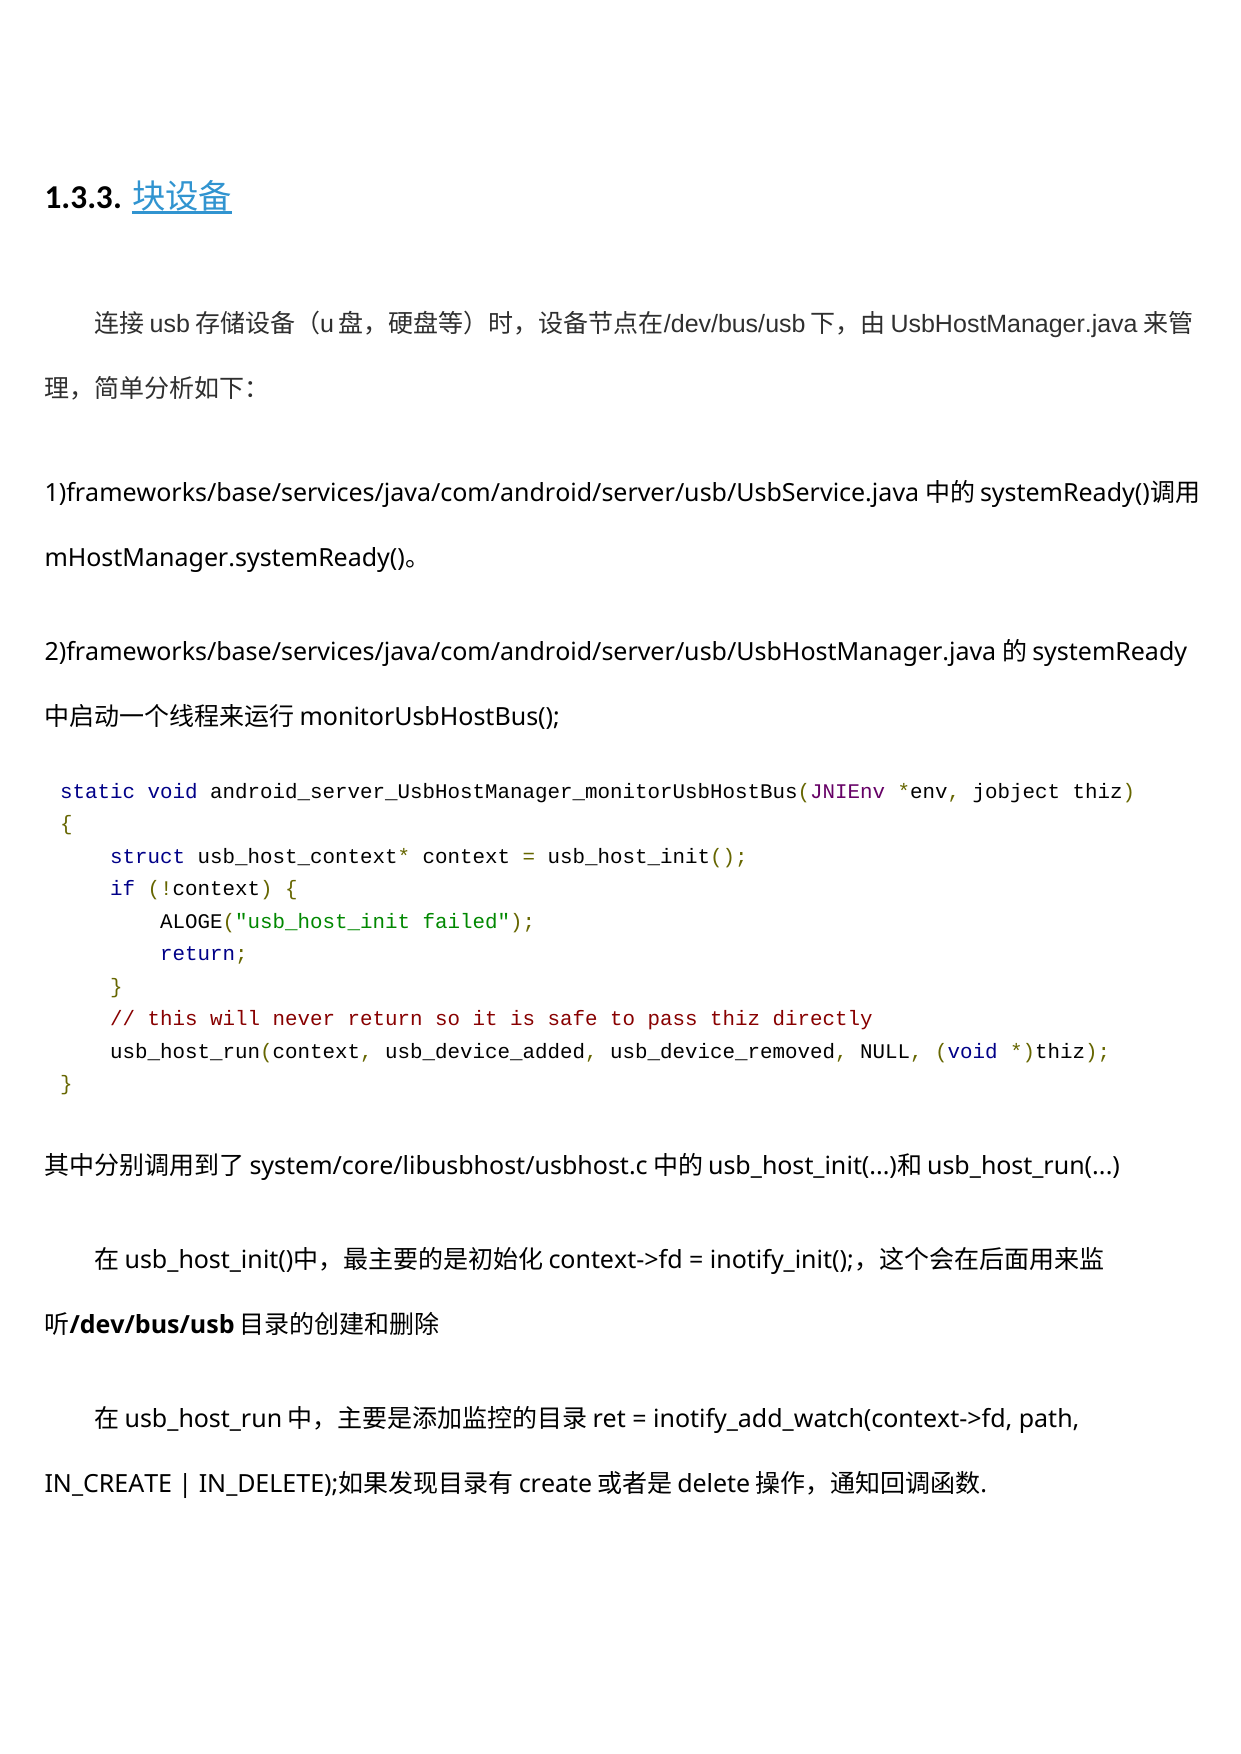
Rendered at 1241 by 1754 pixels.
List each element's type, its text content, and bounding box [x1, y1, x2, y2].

table_cell usb_host_run(context, usb_device_added, usb_device_removed, NULL, (void *)thiz); [44, 1037, 1135, 1069]
text 其中分别调用到了system/core/libusbhost/usbhost.c中的usb_host_init(...)和usb_host_run(...) [44, 1131, 1211, 1196]
table_cell struct usb_host_context* context = usb_host_init(); [44, 842, 1135, 874]
table_cell return; [44, 939, 1135, 972]
table_cell ALOGE("usb_host_init failed"); [44, 907, 1135, 939]
text 在usb_host_init()中，最主要的是初始化context->fd = inotify_init();，这个会在后面用来监听/dev/bus/usb目录的创建和删除 [44, 1225, 1211, 1355]
table_cell } [44, 1069, 1135, 1102]
table_cell } [44, 972, 1135, 1004]
text 在usb_host_run中，主要是添加监控的目录ret = inotify_add_watch(context->fd, path, IN_CREATE | IN_DELETE);如果发现目录有create或者是delete操作，通知回调函数. [44, 1384, 1211, 1514]
text 连接usb存储设备（u盘，硬盘等）时，设备节点在/dev/bus/usb下，由UsbHostManager.java来管理，简单分析如下： [44, 289, 1211, 419]
table_cell // this will never return so it is safe to pass thiz directly [44, 1004, 1135, 1037]
subtitle 块设备 [44, 162, 1211, 227]
text 1)frameworks/base/services/java/com/android/server/usb/UsbService.java中的systemReady()调用mHostManager.systemReady()。 [44, 458, 1211, 588]
text 2)frameworks/base/services/java/com/android/server/usb/UsbHostManager.java的systemReady中启动一个线程来运行monitorUsbHostBus(); [44, 617, 1211, 747]
table_header static void android_server_UsbHostManager_monitorUsbHostBus(JNIEnv *env, jobject thiz) { [44, 777, 1135, 842]
table_cell if (!context) { [44, 874, 1135, 907]
